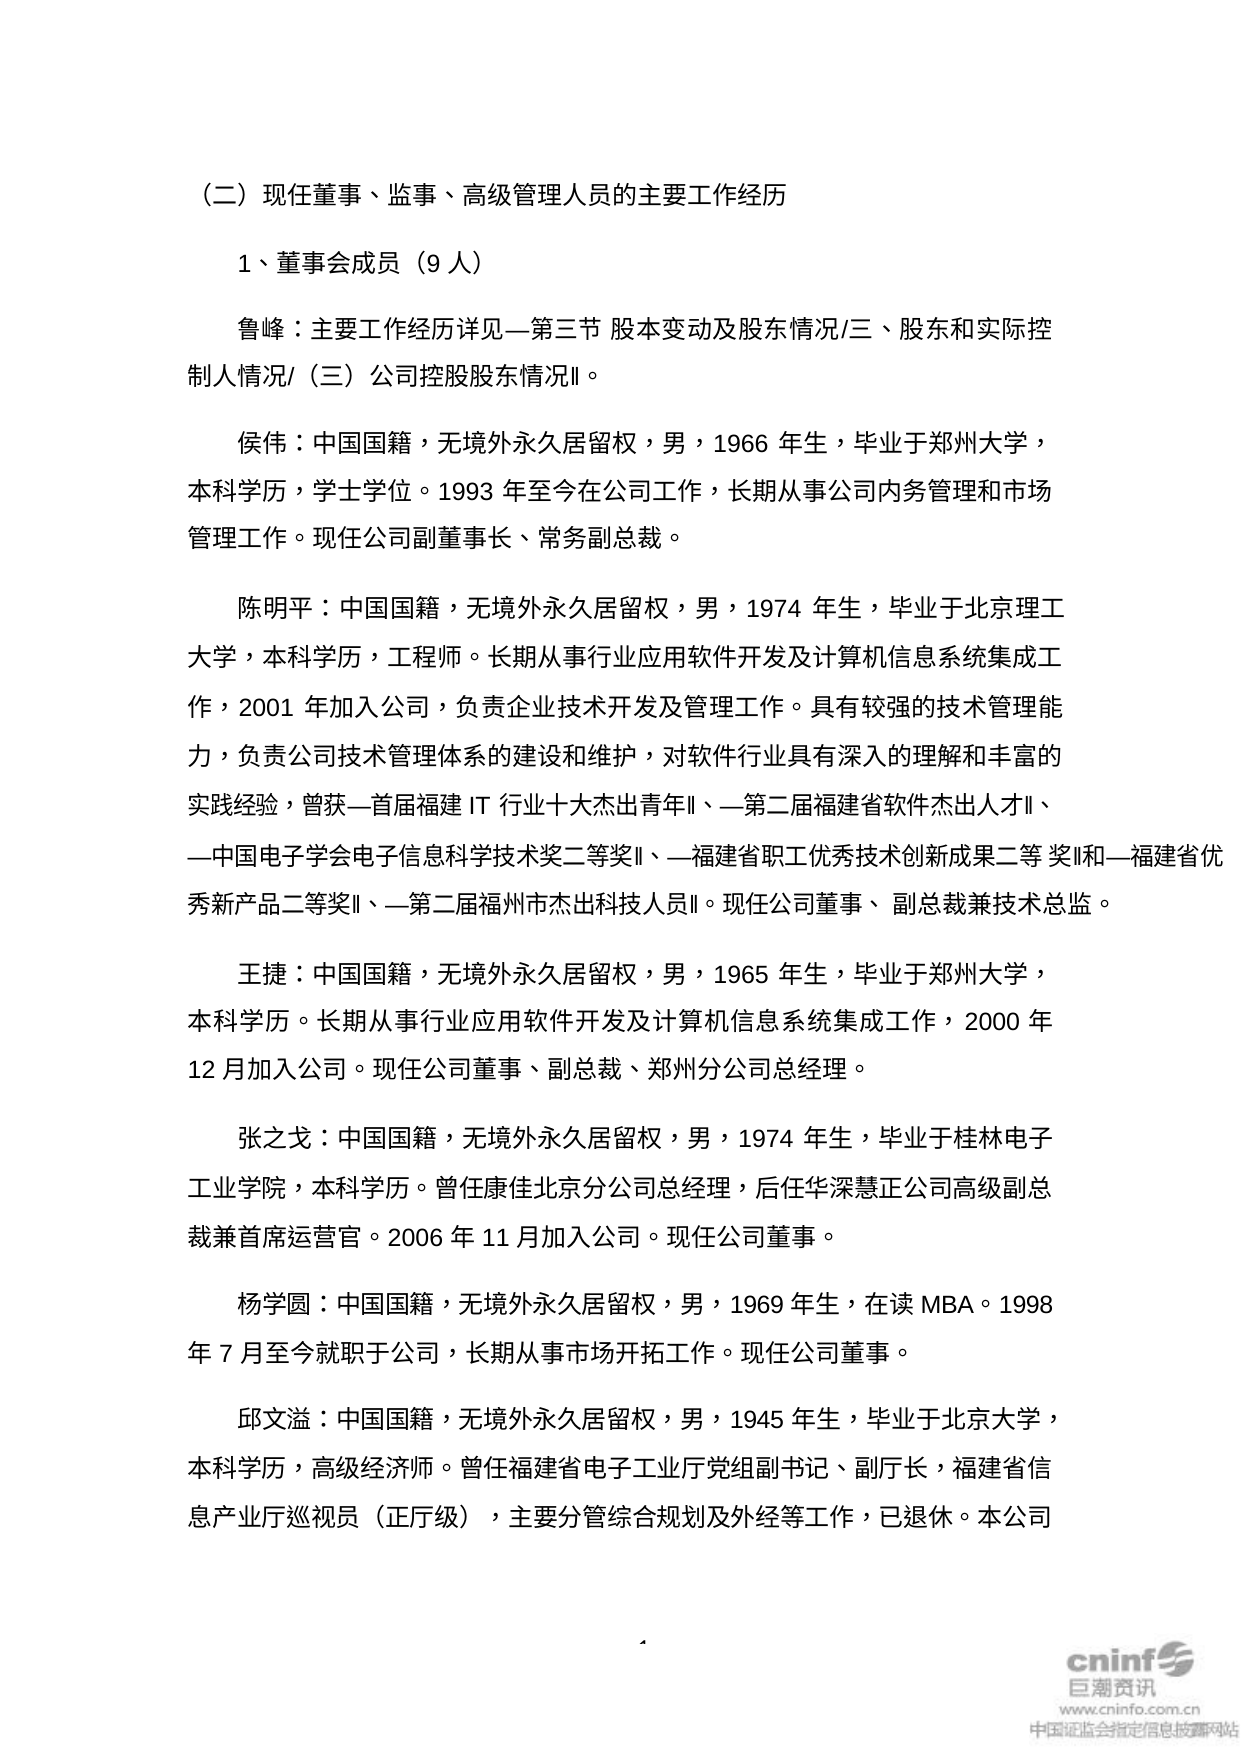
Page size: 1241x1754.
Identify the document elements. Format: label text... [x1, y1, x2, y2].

text 鲁峰：主要工作经历详见―第三节 股本变动及股东情况/三、股东和实际控 制人情况/（三）公司控股股东情况‖。 [187, 311, 1053, 393]
text 王捷：中国国籍，无境外永久居留权，男，1965 年生，毕业于郑州大学， 本科学历。长期从事行业应用软件开发及计算机信息系统集成工作，2000 年 12 月加入公司。现任公司董事、副总裁、郑州分公司总经理。 [187, 956, 1054, 1086]
text 张之戈：中国国籍，无境外永久居留权，男，1974 年生，毕业于桂林电子 工业学院，本科学历。曾任康佳北京分公司总经理，后任华深慧正公司高级副总 裁兼首席运营官。2006 年 11 月加入公司。现任公司董事。 [187, 1121, 1053, 1254]
text ―中国电子学会电子信息科学技术奖二等奖‖、―福建省职工优秀技术创新成果二等 奖‖和―福建省优秀新产品二等奖‖、―第二届福州市杰出科技人员‖。现任公司董事、 副总裁兼技术总监。 [187, 839, 1240, 921]
text 1、董事会成员（9 人） [237, 246, 1240, 279]
picture [1029, 1633, 1241, 1754]
text 年 7 月至今就职于公司，长期从事市场开拓工作。现任公司董事。 [187, 1335, 1240, 1369]
text 邱文溢：中国国籍，无境外永久居留权，男，1945 年生，毕业于北京大学， 本科学历，高级经济师。曾任福建省电子工业厅党组副书记、副厅长，福建省信 息产业厅巡视员（正厅级），主要分管综合规划及外经等工作，已退休。本公司 [187, 1401, 1066, 1534]
text 侯伟：中国国籍，无境外永久居留权，男，1966 年生，毕业于郑州大学， 本科学历，学士学位。1993 年至今在公司工作，长期从事公司内务管理和市场 管理工作。现任公司副董事长、常务副总裁。 [187, 426, 1053, 555]
text 杨学圆：中国国籍，无境外永久居留权，男，1969 年生，在读 MBA。1998 [237, 1287, 1240, 1321]
text 陈明平：中国国籍，无境外永久居留权，男，1974 年生，毕业于北京理工 大学，本科学历，工程师。长期从事行业应用软件开发及计算机信息系统集成工 作，2001 年加入公司，负责企业技术开发及管理工作。具有较强的技术管理能 力，负责公司技术管理体系的建设和维护，对软件行业具有深入的理解和丰富的 实践经验，曾获―首届福建 IT 行业十大杰出青年‖、―第二届福建省软件杰出人才‖、 [187, 591, 1066, 822]
text （二）现任董事、监事、高级管理人员的主要工作经历 [187, 178, 1240, 212]
